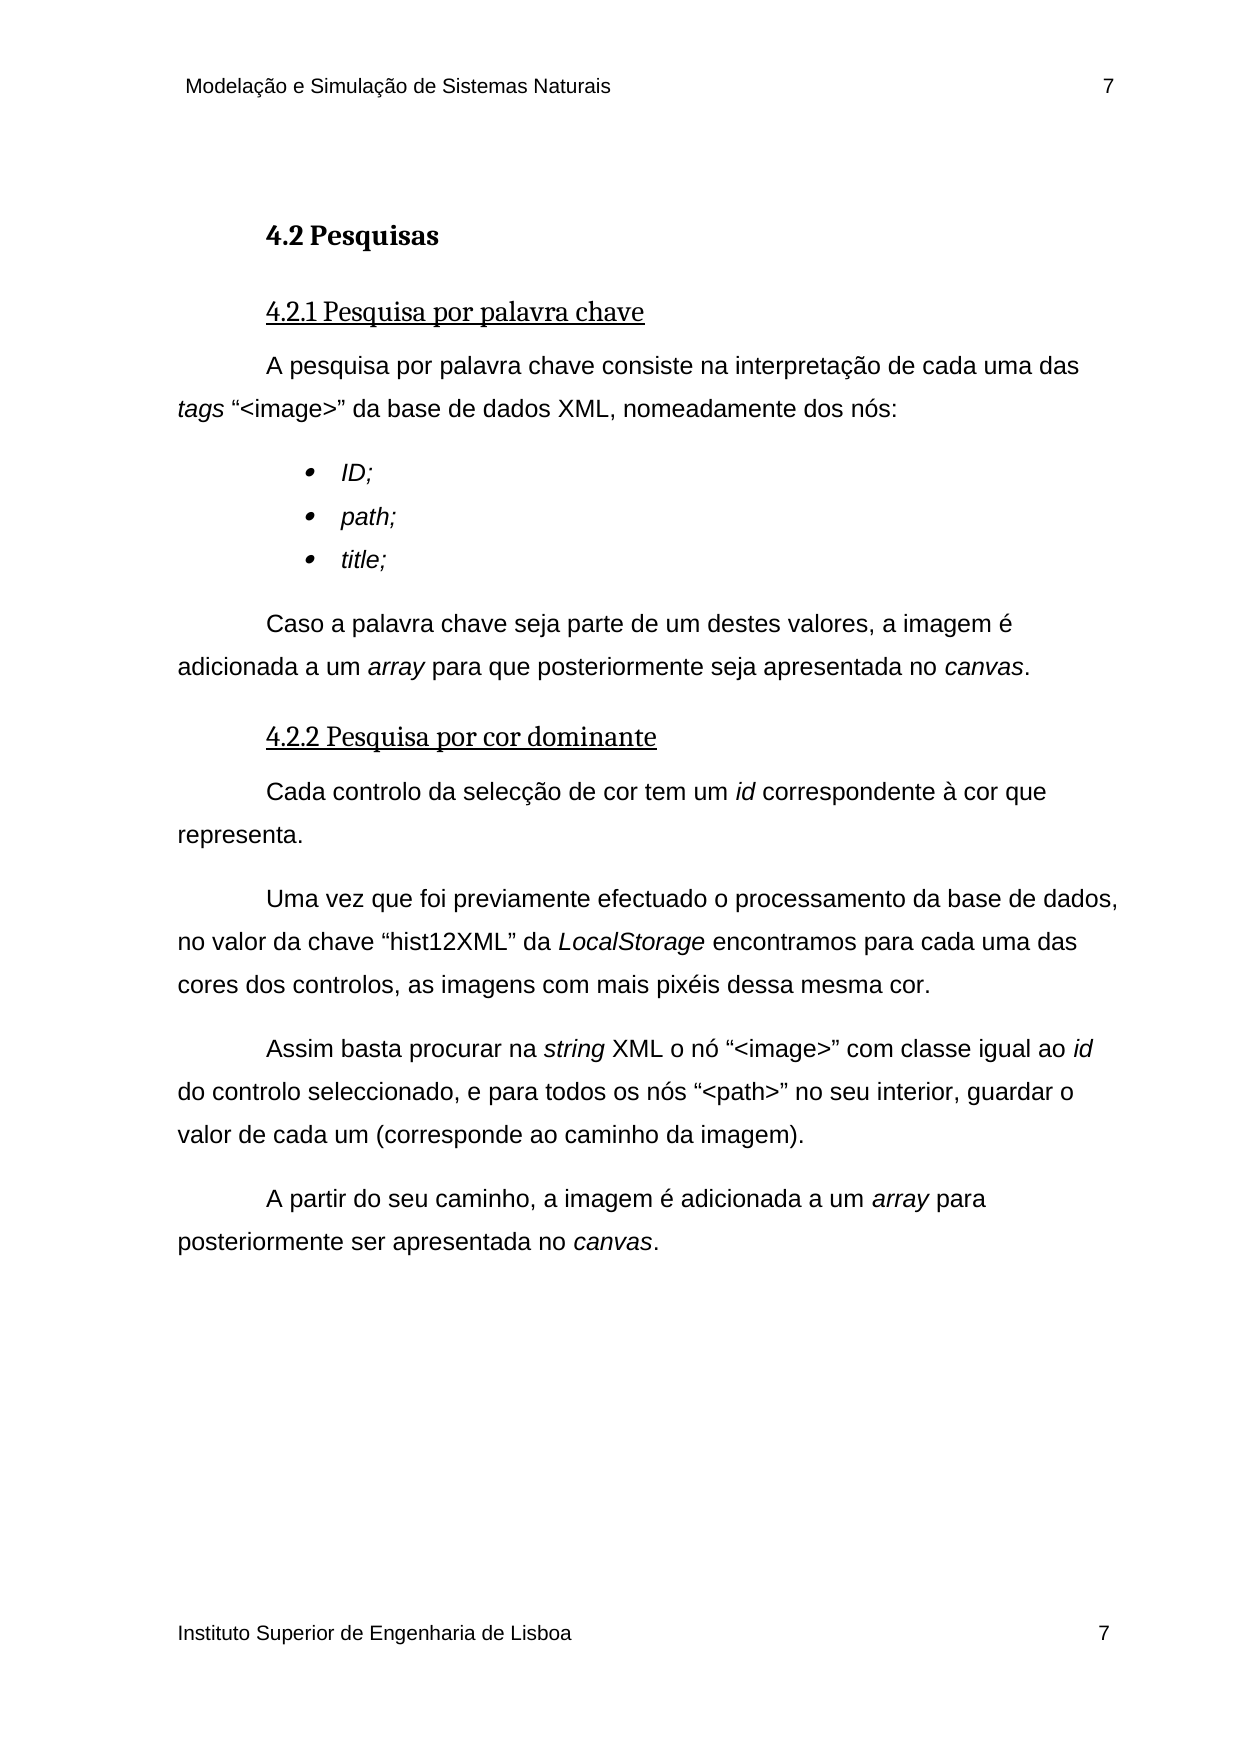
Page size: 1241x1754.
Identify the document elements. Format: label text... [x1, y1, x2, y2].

text Cada controlo da selecção de cor tem um id correspondente à cor que representa. [177, 777, 1122, 849]
text Uma vez que foi previamente efectuado o processamento da base de dados, no valor da chave “hist12XML” da LocalStorage encontramos para cada uma das cores dos controlos, as imagens com mais pixéis dessa mesma cor. [177, 884, 1122, 999]
list path; [303, 502, 1122, 531]
text A pesquisa por palavra chave consiste na interpretação de cada uma das tags “<image>” da base de dados XML, nomeadamente dos nós: [177, 351, 1122, 423]
text Caso a palavra chave seja parte de um destes valores, a imagem é adicionada a um array para que posteriormente seja apresentada no canvas. [177, 609, 1122, 681]
list ID; [303, 458, 1122, 487]
subtitle 4.2.2 Pesquisa por cor dominante [177, 720, 1122, 754]
text A partir do seu caminho, a imagem é adicionada a um array para posteriormente ser apresentada no canvas. [177, 1184, 1122, 1256]
list title; [303, 545, 1122, 574]
text Assim basta procurar na string XML o nó “<image>” com classe igual ao id do controlo seleccionado, e para todos os nós “<path>” no seu interior, guardar o valor de cada um (corresponde ao caminho da imagem). [177, 1034, 1122, 1149]
subtitle 4.2 Pesquisas [177, 219, 1122, 253]
subtitle 4.2.1 Pesquisa por palavra chave [177, 295, 1122, 328]
